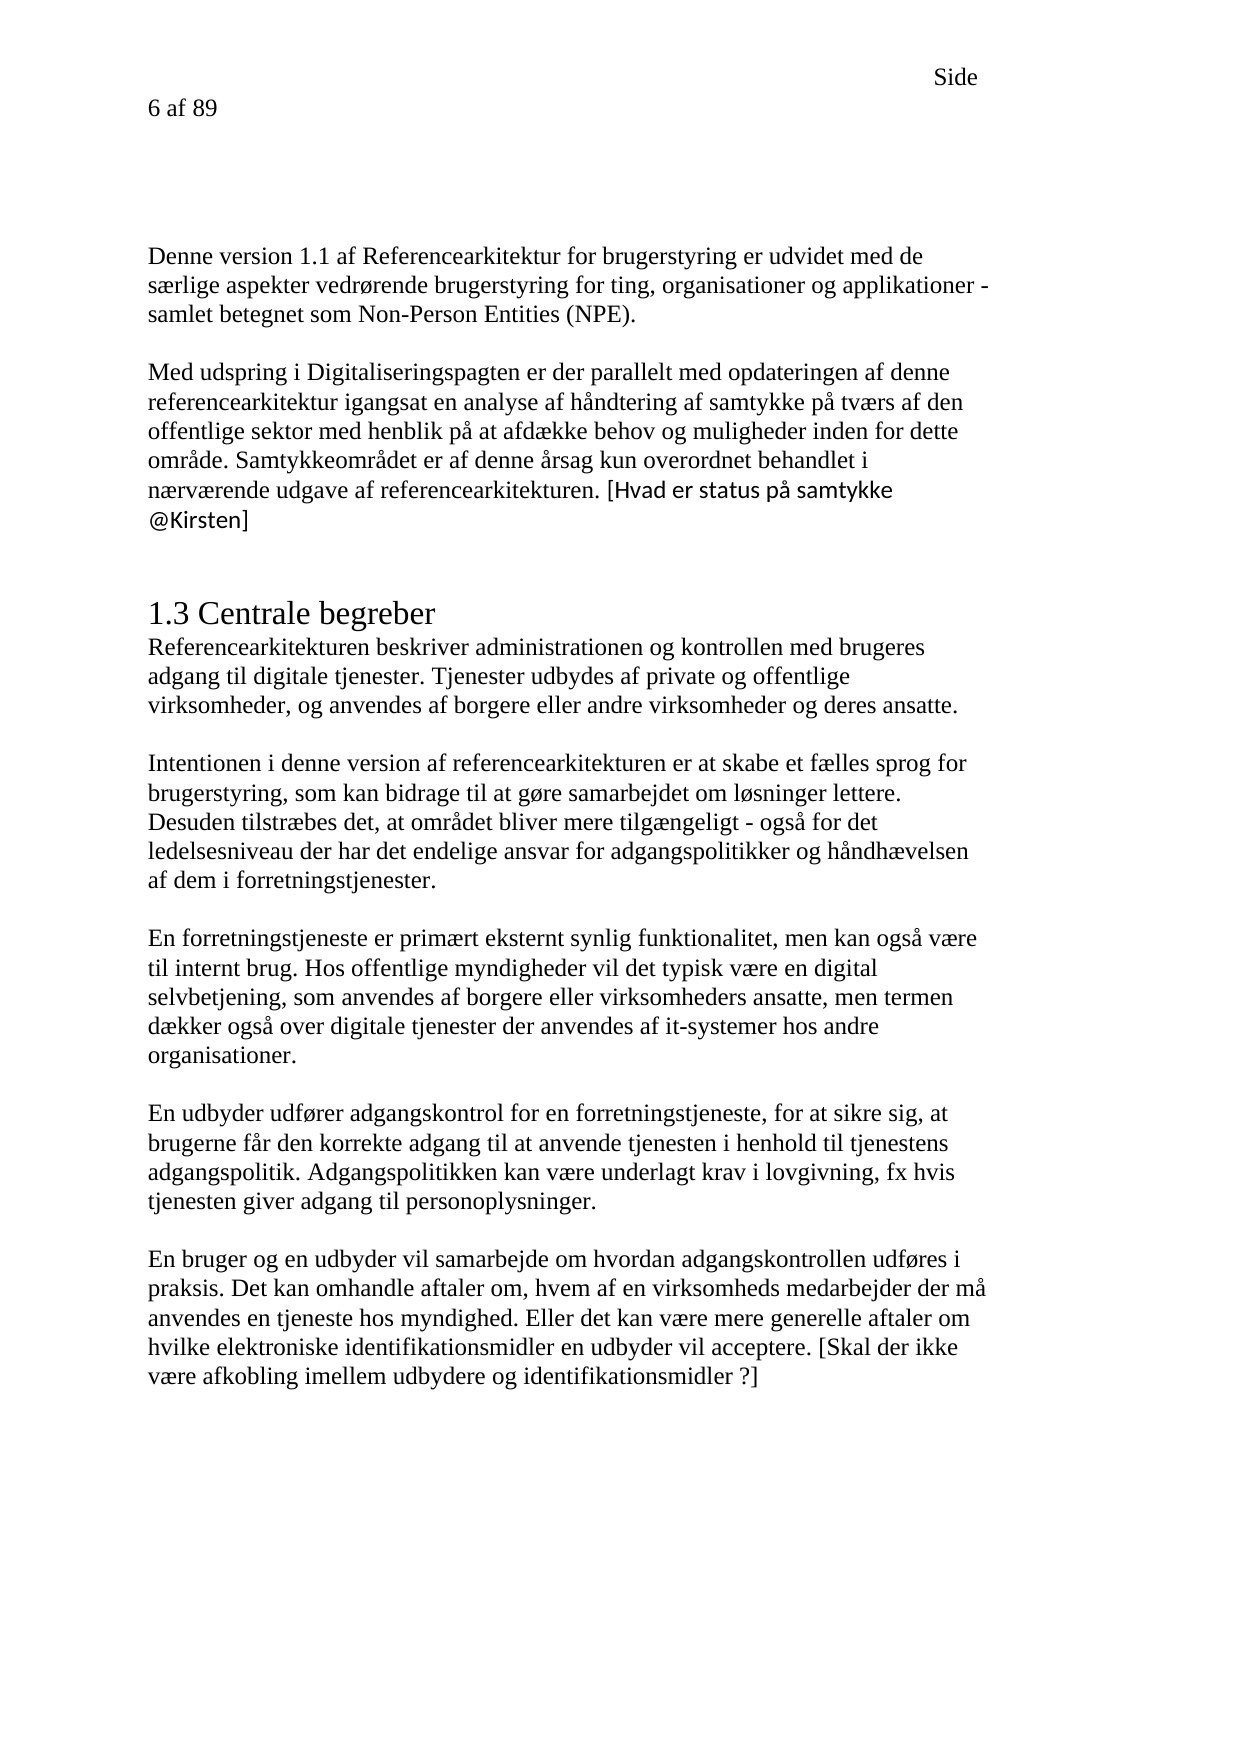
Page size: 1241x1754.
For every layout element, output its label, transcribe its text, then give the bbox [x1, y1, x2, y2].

text En bruger og en udbyder vil samarbejde om hvordan adgangskontrollen udføres i praksis. Det kan omhandle aftaler om, hvem af en virksomheds medarbejder der må anvendes en tjeneste hos myndighed. Eller det kan være mere generelle aftaler om hvilke elektroniske identifikationsmidler en udbyder vil acceptere. [Skal der ikke være afkobling imellem udbydere og identifikationsmidler ?] [148, 1244, 992, 1390]
subtitle Centrale begreber [148, 593, 992, 631]
text Med udspring i Digitaliseringspagten er der parallelt med opdateringen af denne referencearkitektur igangsat en analyse af håndtering af samtykke på tværs af den offentlige sektor med henblik på at afdække behov og muligheder inden for dette område. Samtykkeområdet er af denne årsag kun overordnet behandlet i nærværende udgave af referencearkitekturen. [Hvad er status på samtykke @Kirsten] [148, 357, 992, 535]
text En udbyder udfører adgangskontrol for en forretningstjeneste, for at sikre sig, at brugerne får den korrekte adgang til at anvende tjenesten i henhold til tjenestens adgangspolitik. Adgangspolitikken kan være underlagt krav i lovgivning, fx hvis tjenesten giver adgang til personoplysninger. [148, 1098, 992, 1215]
text Referencearkitekturen beskriver administrationen og kontrollen med brugeres adgang til digitale tjenester. Tjenester udbydes af private og offentlige virksomheder, og anvendes af borgere eller andre virksomheder og deres ansatte. [148, 631, 992, 719]
text Intentionen i denne version af referencearkitekturen er at skabe et fælles sprog for brugerstyring, som kan bidrage til at gøre samarbejdet om løsninger lettere. Desuden tilstræbes det, at området bliver mere tilgængeligt - også for det ledelsesniveau der har det endelige ansvar for adgangspolitikker og håndhævelsen af dem i forretningstjenester. [148, 748, 992, 894]
text En forretningstjeneste er primært eksternt synlig funktionalitet, men kan også være til internt brug. Hos offentlige myndigheder vil det typisk være en digital selvbetjening, som anvendes af borgere eller virksomheders ansatte, men termen dækker også over digitale tjenester der anvendes af it-systemer hos andre organisationer. [148, 923, 992, 1069]
text Denne version 1.1 af Referencearkitektur for brugerstyring er udvidet med de særlige aspekter vedrørende brugerstyring for ting, organisationer og applikationer - samlet betegnet som Non-Person Entities (NPE). [148, 240, 992, 328]
